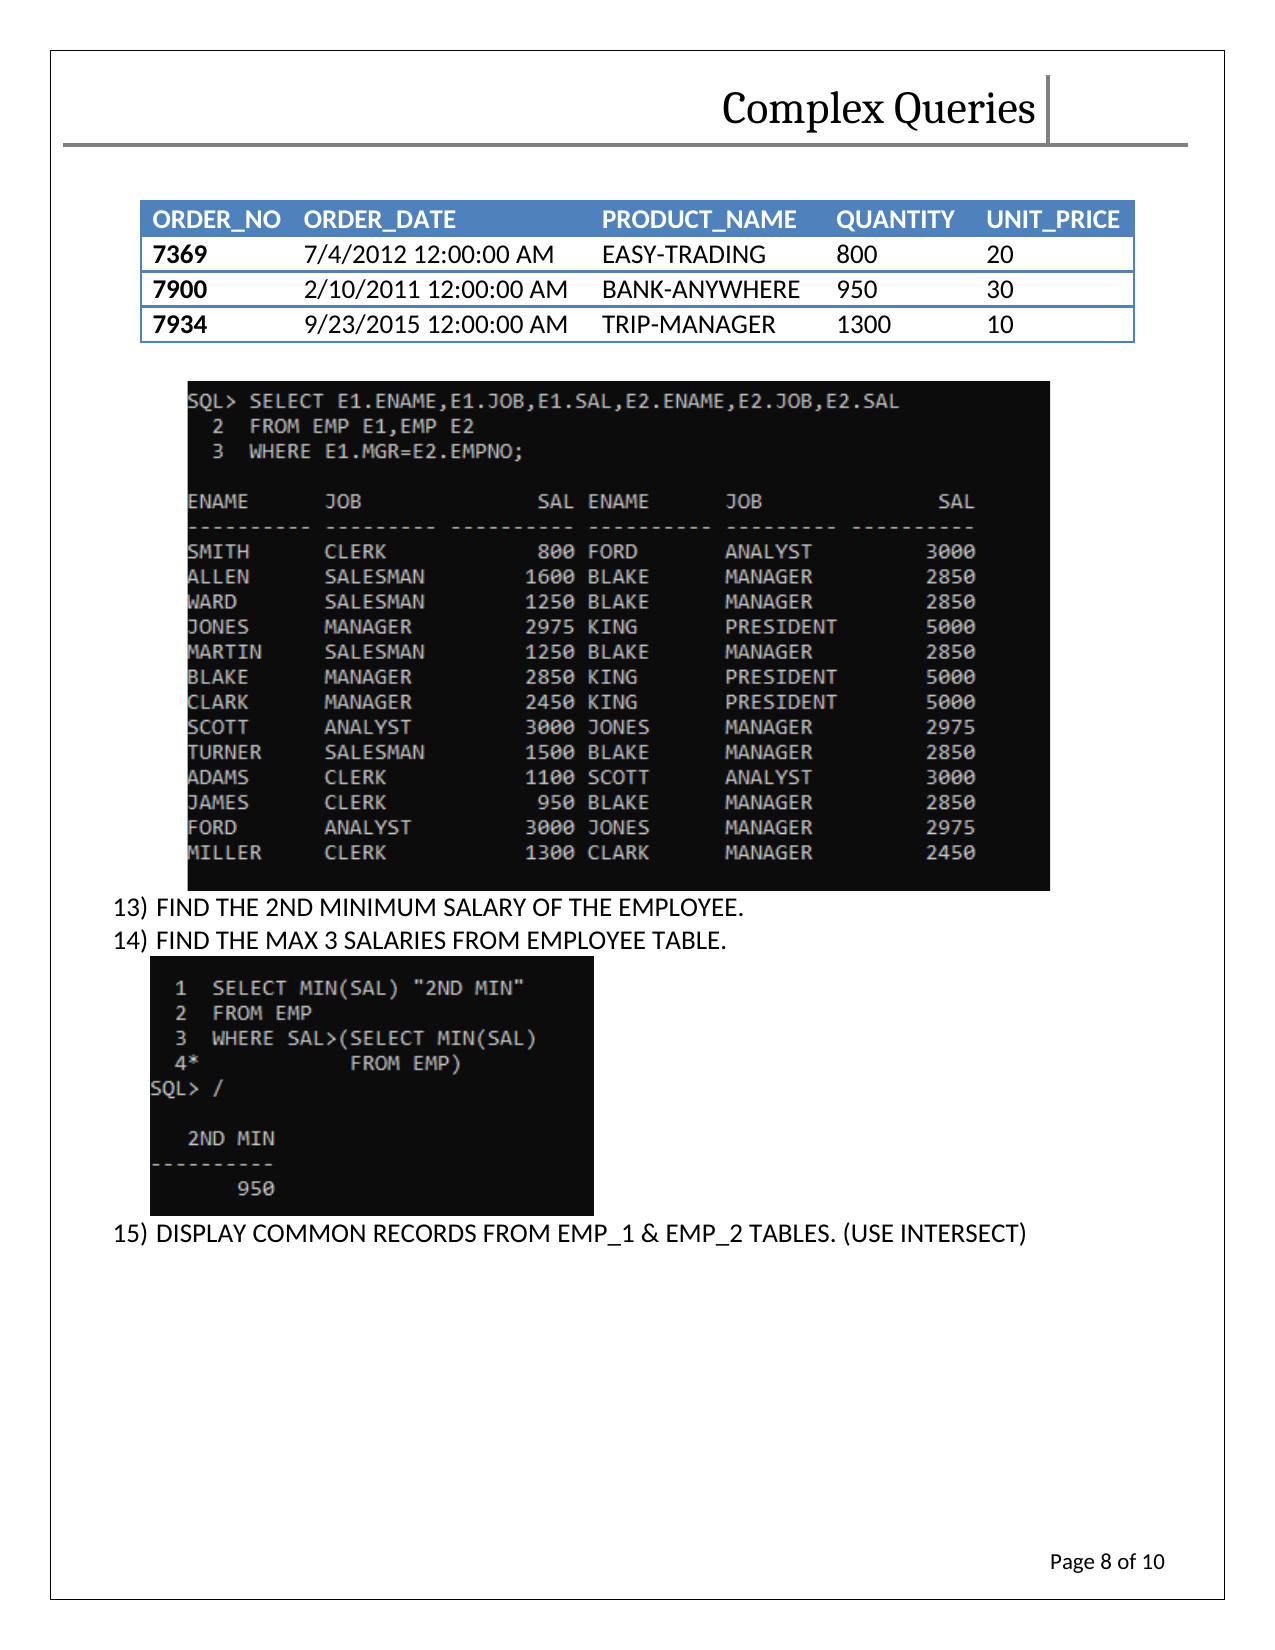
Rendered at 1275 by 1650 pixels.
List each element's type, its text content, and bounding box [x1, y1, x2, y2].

table_header QUANTITY [825, 202, 975, 235]
table_header ORDER_NO [142, 202, 292, 235]
table_cell 9/23/2015 12:00:00 AM [292, 308, 591, 341]
table_header UNIT_PRICE [975, 202, 1133, 235]
table_cell BANK-ANYWHERE [591, 273, 825, 305]
table_cell 7369 [142, 237, 292, 270]
table_cell 10 [975, 308, 1133, 341]
table_cell 2/10/2011 12:00:00 AM [292, 273, 591, 305]
picture [150, 956, 594, 1216]
table_cell 7900 [142, 273, 292, 305]
table_cell 800 [825, 237, 975, 270]
picture [187, 381, 1050, 891]
list Find the 2nd minimum salary of the employee. [112, 890, 1200, 923]
table_cell 7/4/2012 12:00:00 AM [292, 237, 591, 270]
table_cell 30 [975, 273, 1133, 305]
table_cell 20 [975, 237, 1133, 270]
table_cell 7934 [142, 308, 292, 341]
table_header ORDER_DATE [292, 202, 591, 235]
table_header PRODUCT_NAME [591, 202, 825, 235]
table_cell 950 [825, 273, 975, 305]
table_cell TRIP-MANAGER [591, 308, 825, 341]
list Display common records from emp_1 & emp_2 tables. (Use INTERSECT) [112, 1216, 1200, 1249]
list Find the max 3 salaries from employee table. [112, 923, 1200, 956]
table_cell 1300 [825, 308, 975, 341]
table_cell EASY-TRADING [591, 237, 825, 270]
